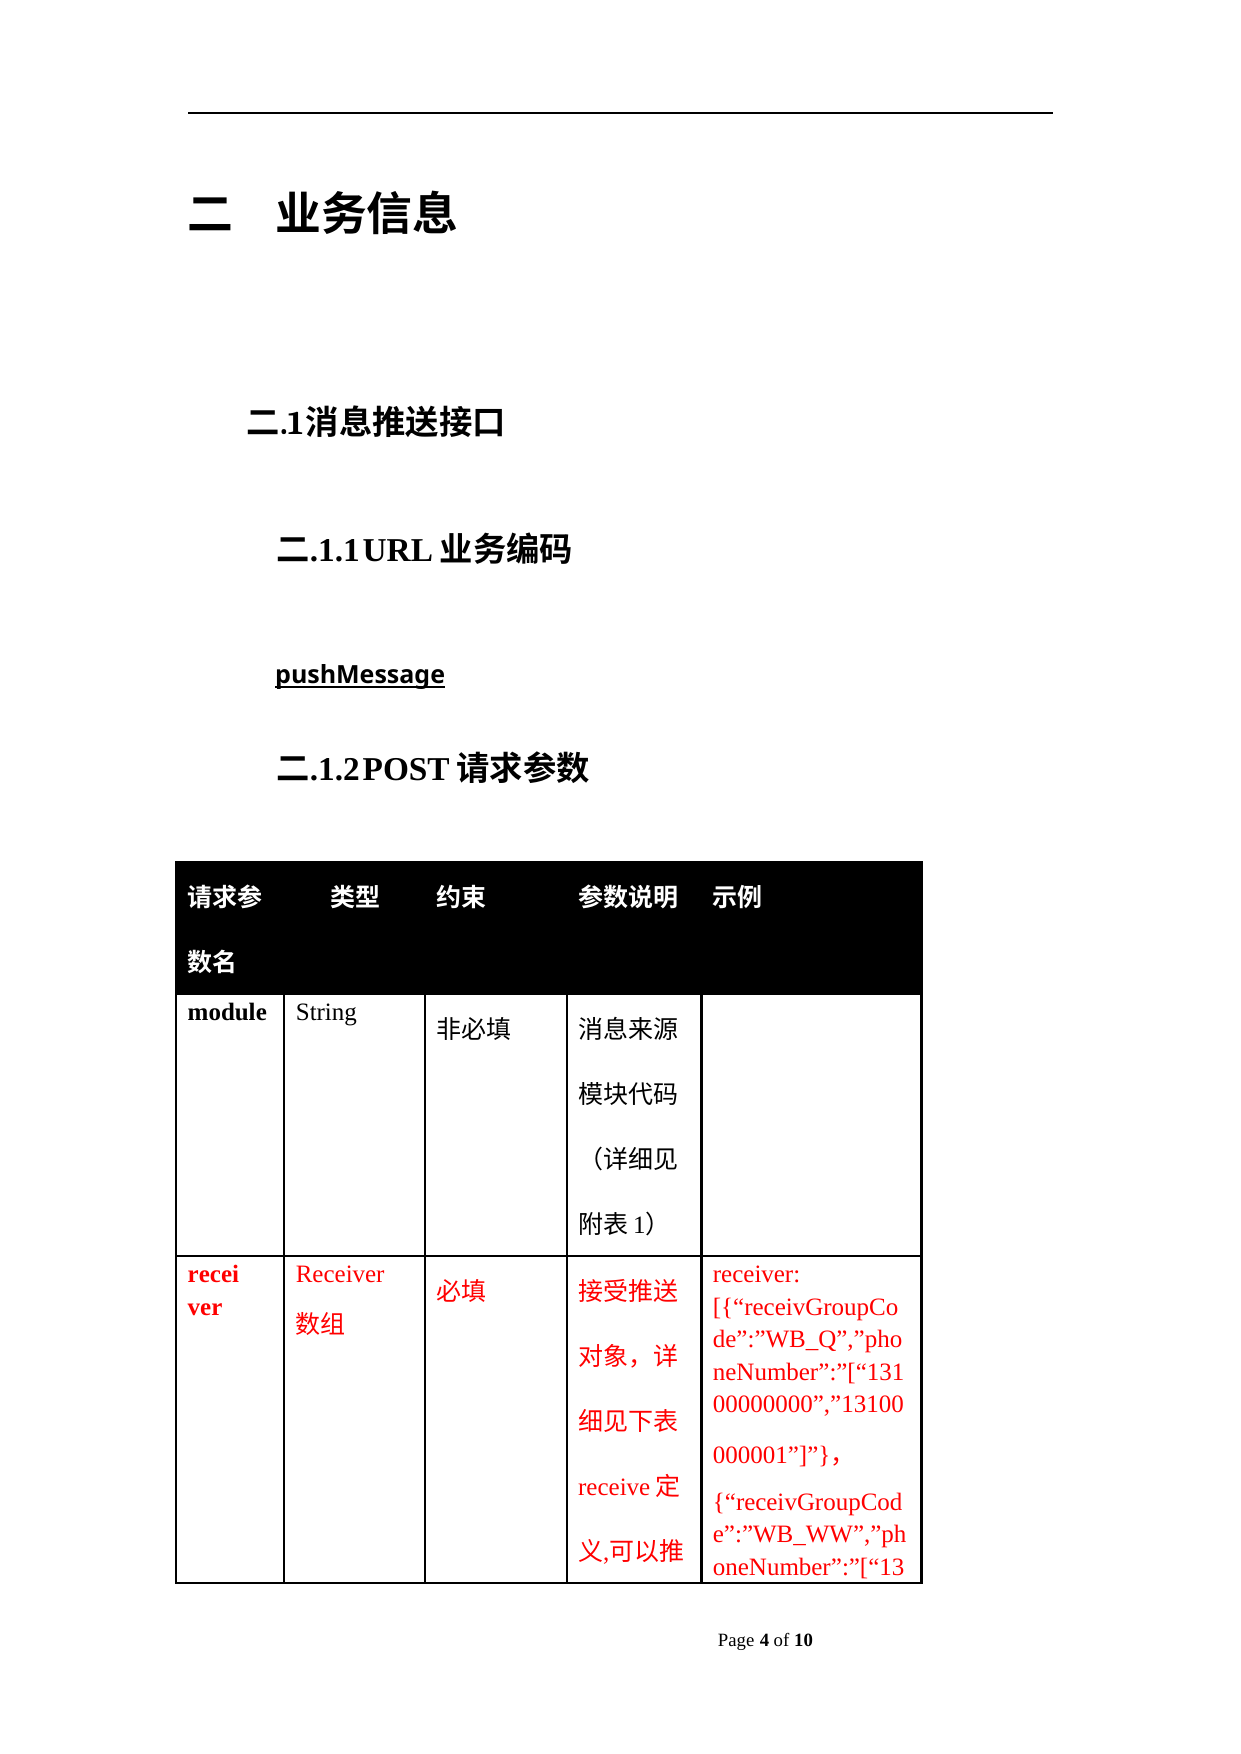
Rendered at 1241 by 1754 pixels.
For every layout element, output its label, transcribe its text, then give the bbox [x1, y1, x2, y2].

table_header 参数说明 [568, 863, 700, 993]
table_cell 消息来源模块代码（详细见附表1） [568, 995, 700, 1255]
subtitle 业务信息 [187, 162, 1053, 259]
table_header 示例 [703, 863, 920, 993]
table_cell module [177, 995, 283, 1255]
table_header 类型 [285, 863, 424, 993]
text pushMessage [231, 642, 1053, 707]
subtitle 消息推送接口 [247, 387, 1053, 452]
table_header 请求参数名 [177, 863, 283, 993]
table_header 约束 [426, 863, 566, 993]
subtitle URL业务编码 [276, 514, 1053, 579]
table_cell 必填 [426, 1257, 566, 1582]
table_cell receiver [177, 1257, 283, 1582]
table_cell 非必填 [426, 995, 566, 1255]
table_cell Receiver 数组 [285, 1257, 424, 1582]
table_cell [703, 1257, 920, 1582]
table_cell [703, 995, 920, 1255]
subtitle POST请求参数 [276, 734, 1053, 799]
table_cell String [285, 995, 424, 1255]
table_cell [568, 1257, 700, 1582]
